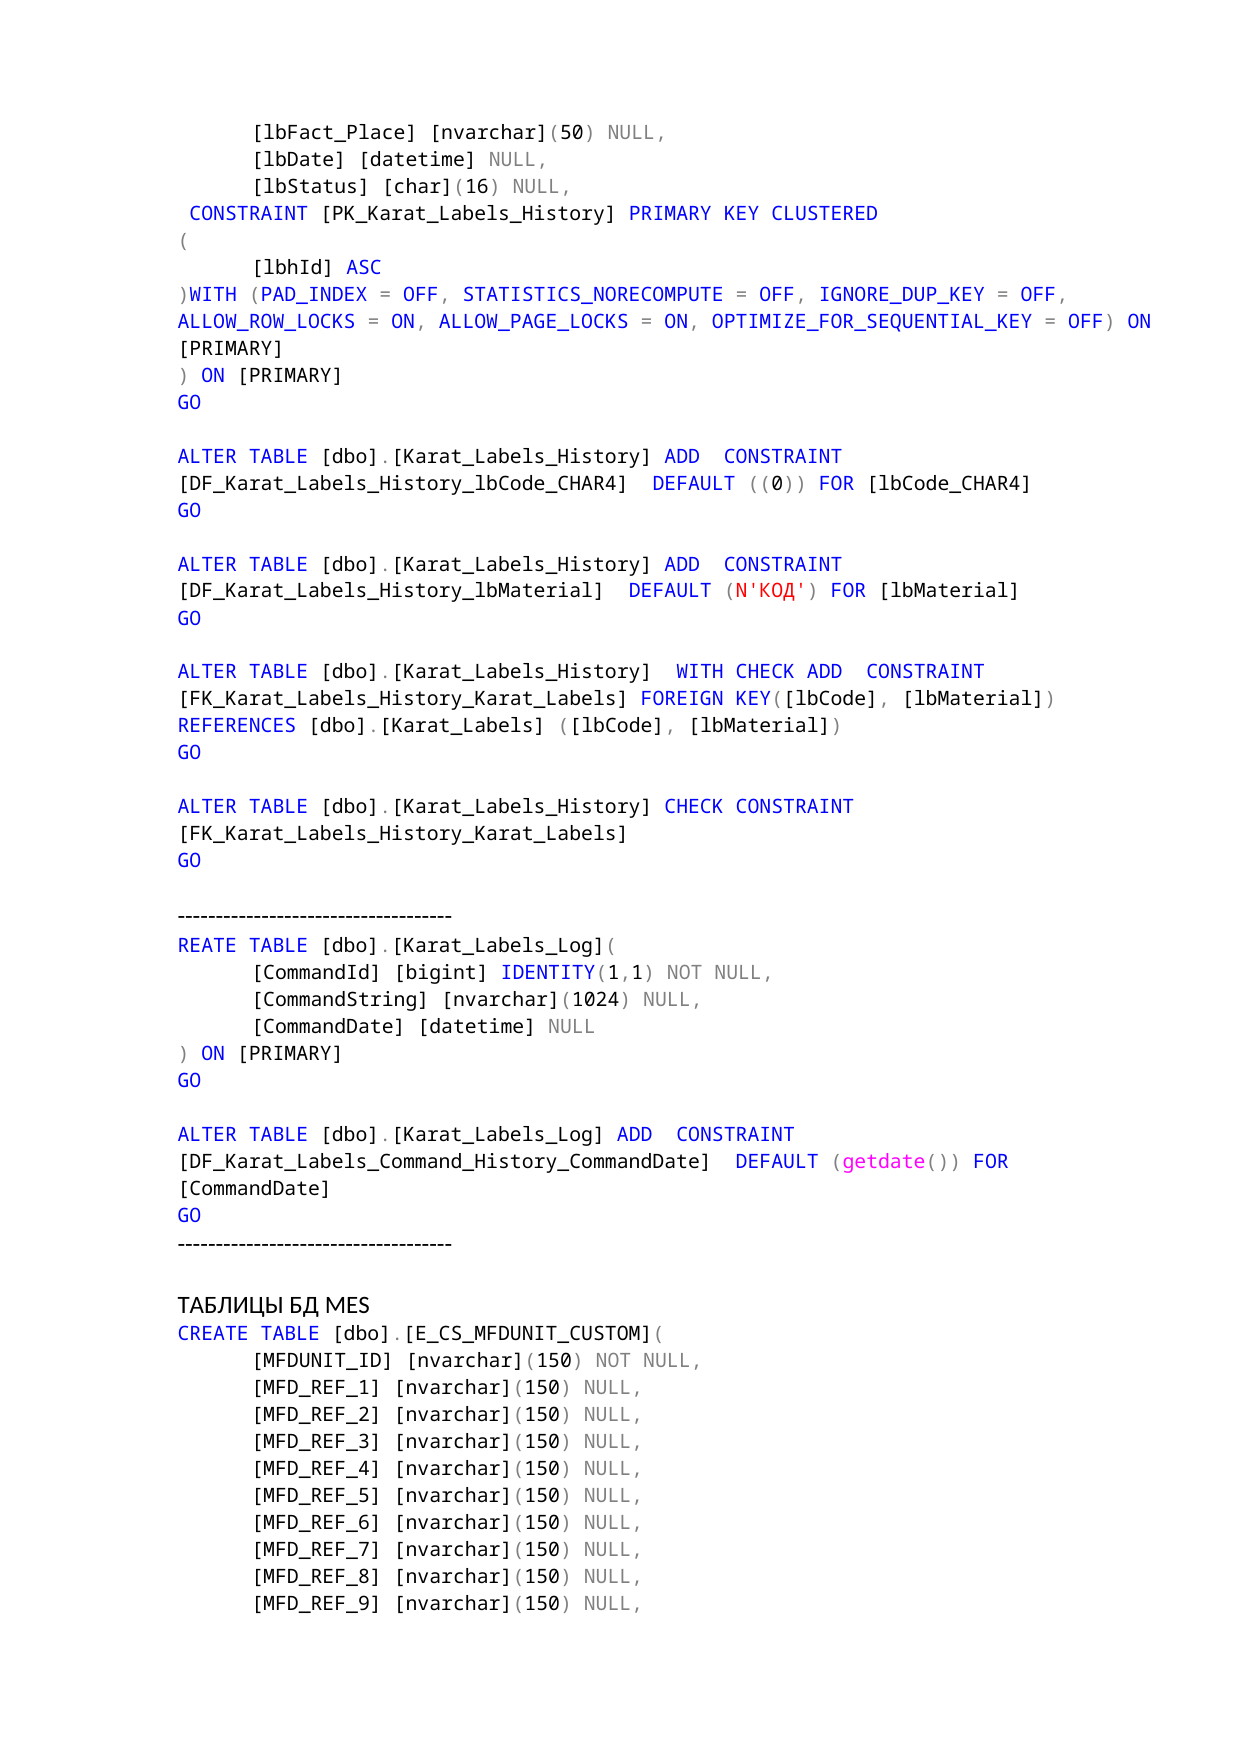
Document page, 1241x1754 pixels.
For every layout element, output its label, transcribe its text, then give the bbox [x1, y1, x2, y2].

text GO [177, 388, 1152, 415]
text ( [177, 226, 1152, 253]
text ------------------------------------ [177, 901, 1152, 931]
text GO [177, 604, 1152, 631]
text [CommandString] [nvarchar](1024) NULL, [177, 985, 1152, 1012]
text [MFD_REF_3] [nvarchar](150) NULL, [177, 1427, 1152, 1454]
text [MFD_REF_7] [nvarchar](150) NULL, [177, 1535, 1152, 1562]
text REATE TABLE [dbo].[Karat_Labels_Log]( [177, 931, 1152, 958]
text ALTER TABLE [dbo].[Karat_Labels_History] ADD CONSTRAINT [DF_Karat_Labels_History_lbMaterial] DEFAULT (N'КОД') FOR [lbMaterial] [177, 550, 1152, 604]
text [MFD_REF_8] [nvarchar](150) NULL, [177, 1562, 1152, 1589]
text GO [177, 847, 1152, 873]
text [CommandDate] [datetime] NULL [177, 1012, 1152, 1039]
text [lbDate] [datetime] NULL, [177, 145, 1152, 172]
text [MFD_REF_6] [nvarchar](150) NULL, [177, 1508, 1152, 1535]
text CONSTRAINT [PK_Karat_Labels_History] PRIMARY KEY CLUSTERED [177, 199, 1152, 226]
text ) ON [PRIMARY] [177, 1039, 1152, 1066]
text [MFD_REF_1] [nvarchar](150) NULL, [177, 1373, 1152, 1400]
text GO [177, 1066, 1152, 1093]
text [MFD_REF_9] [nvarchar](150) NULL, [177, 1589, 1152, 1616]
text CREATE TABLE [dbo].[E_CS_MFDUNIT_CUSTOM]( [177, 1319, 1152, 1346]
text [MFD_REF_2] [nvarchar](150) NULL, [177, 1400, 1152, 1427]
text [MFD_REF_5] [nvarchar](150) NULL, [177, 1481, 1152, 1508]
text GO [177, 1201, 1152, 1228]
text [CommandId] [bigint] IDENTITY(1,1) NOT NULL, [177, 958, 1152, 985]
text [lbhId] ASC [177, 253, 1152, 280]
text ТАБЛИЦЫ БД MES [177, 1289, 1152, 1319]
text [MFD_REF_4] [nvarchar](150) NULL, [177, 1454, 1152, 1481]
text ) ON [PRIMARY] [177, 361, 1152, 388]
text GO [177, 496, 1152, 523]
text ALTER TABLE [dbo].[Karat_Labels_Log] ADD CONSTRAINT [DF_Karat_Labels_Command_History_CommandDate] DEFAULT (getdate()) FOR [CommandDate] [177, 1120, 1152, 1201]
text ALTER TABLE [dbo].[Karat_Labels_History] WITH CHECK ADD CONSTRAINT [FK_Karat_Labels_History_Karat_Labels] FOREIGN KEY([lbCode], [lbMaterial]) [177, 658, 1152, 712]
text [MFDUNIT_ID] [nvarchar](150) NOT NULL, [177, 1346, 1152, 1373]
text GO [177, 739, 1152, 766]
text REFERENCES [dbo].[Karat_Labels] ([lbCode], [lbMaterial]) [177, 712, 1152, 739]
text )WITH (PAD_INDEX = OFF, STATISTICS_NORECOMPUTE = OFF, IGNORE_DUP_KEY = OFF, ALLOW_ROW_LOCKS = ON, ALLOW_PAGE_LOCKS = ON, OPTIMIZE_FOR_SEQUENTIAL_KEY = OFF) ON [PRIMARY] [177, 280, 1152, 361]
text ALTER TABLE [dbo].[Karat_Labels_History] ADD CONSTRAINT [DF_Karat_Labels_History_lbCode_CHAR4] DEFAULT ((0)) FOR [lbCode_CHAR4] [177, 442, 1152, 496]
text [lbFact_Place] [nvarchar](50) NULL, [177, 118, 1152, 145]
text [lbStatus] [char](16) NULL, [177, 172, 1152, 199]
text ALTER TABLE [dbo].[Karat_Labels_History] CHECK CONSTRAINT [FK_Karat_Labels_History_Karat_Labels] [177, 793, 1152, 847]
text ------------------------------------ [177, 1228, 1152, 1258]
